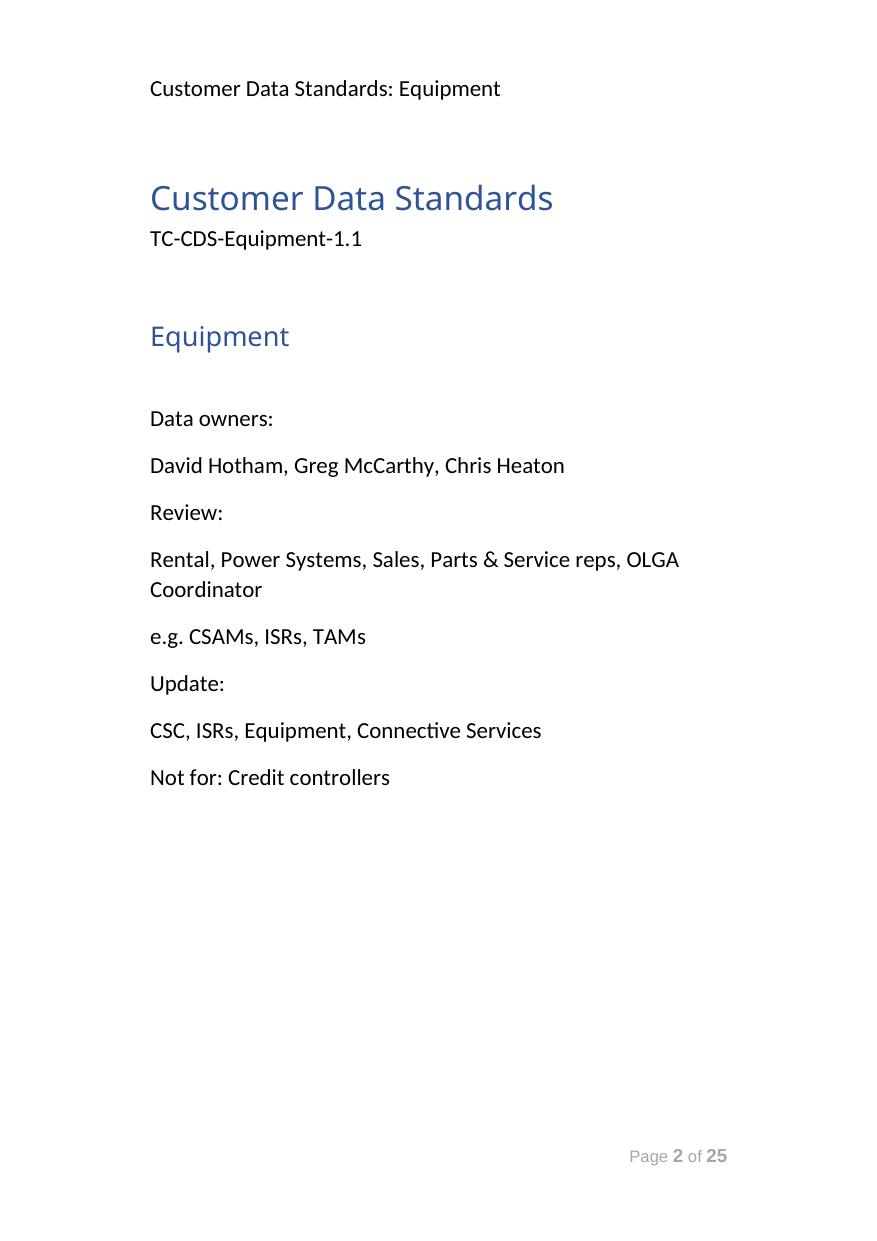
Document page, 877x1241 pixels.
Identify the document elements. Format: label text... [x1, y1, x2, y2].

text Not for: Credit controllers [150, 763, 727, 791]
text Update: [150, 669, 727, 697]
subtitle Equipment [150, 318, 727, 354]
text TC-CDS-Equipment-1.1 [150, 224, 727, 252]
text Review: [150, 498, 727, 526]
subtitle Customer Data Standards [150, 175, 727, 220]
text Rental, Power Systems, Sales, Parts & Service reps, OLGA Coordinator [150, 545, 727, 603]
text e.g. CSAMs, ISRs, TAMs [150, 622, 727, 650]
text Data owners: [150, 404, 727, 432]
text CSC, ISRs, Equipment, Connective Services [150, 716, 727, 744]
text David Hotham, Greg McCarthy, Chris Heaton [150, 451, 727, 479]
